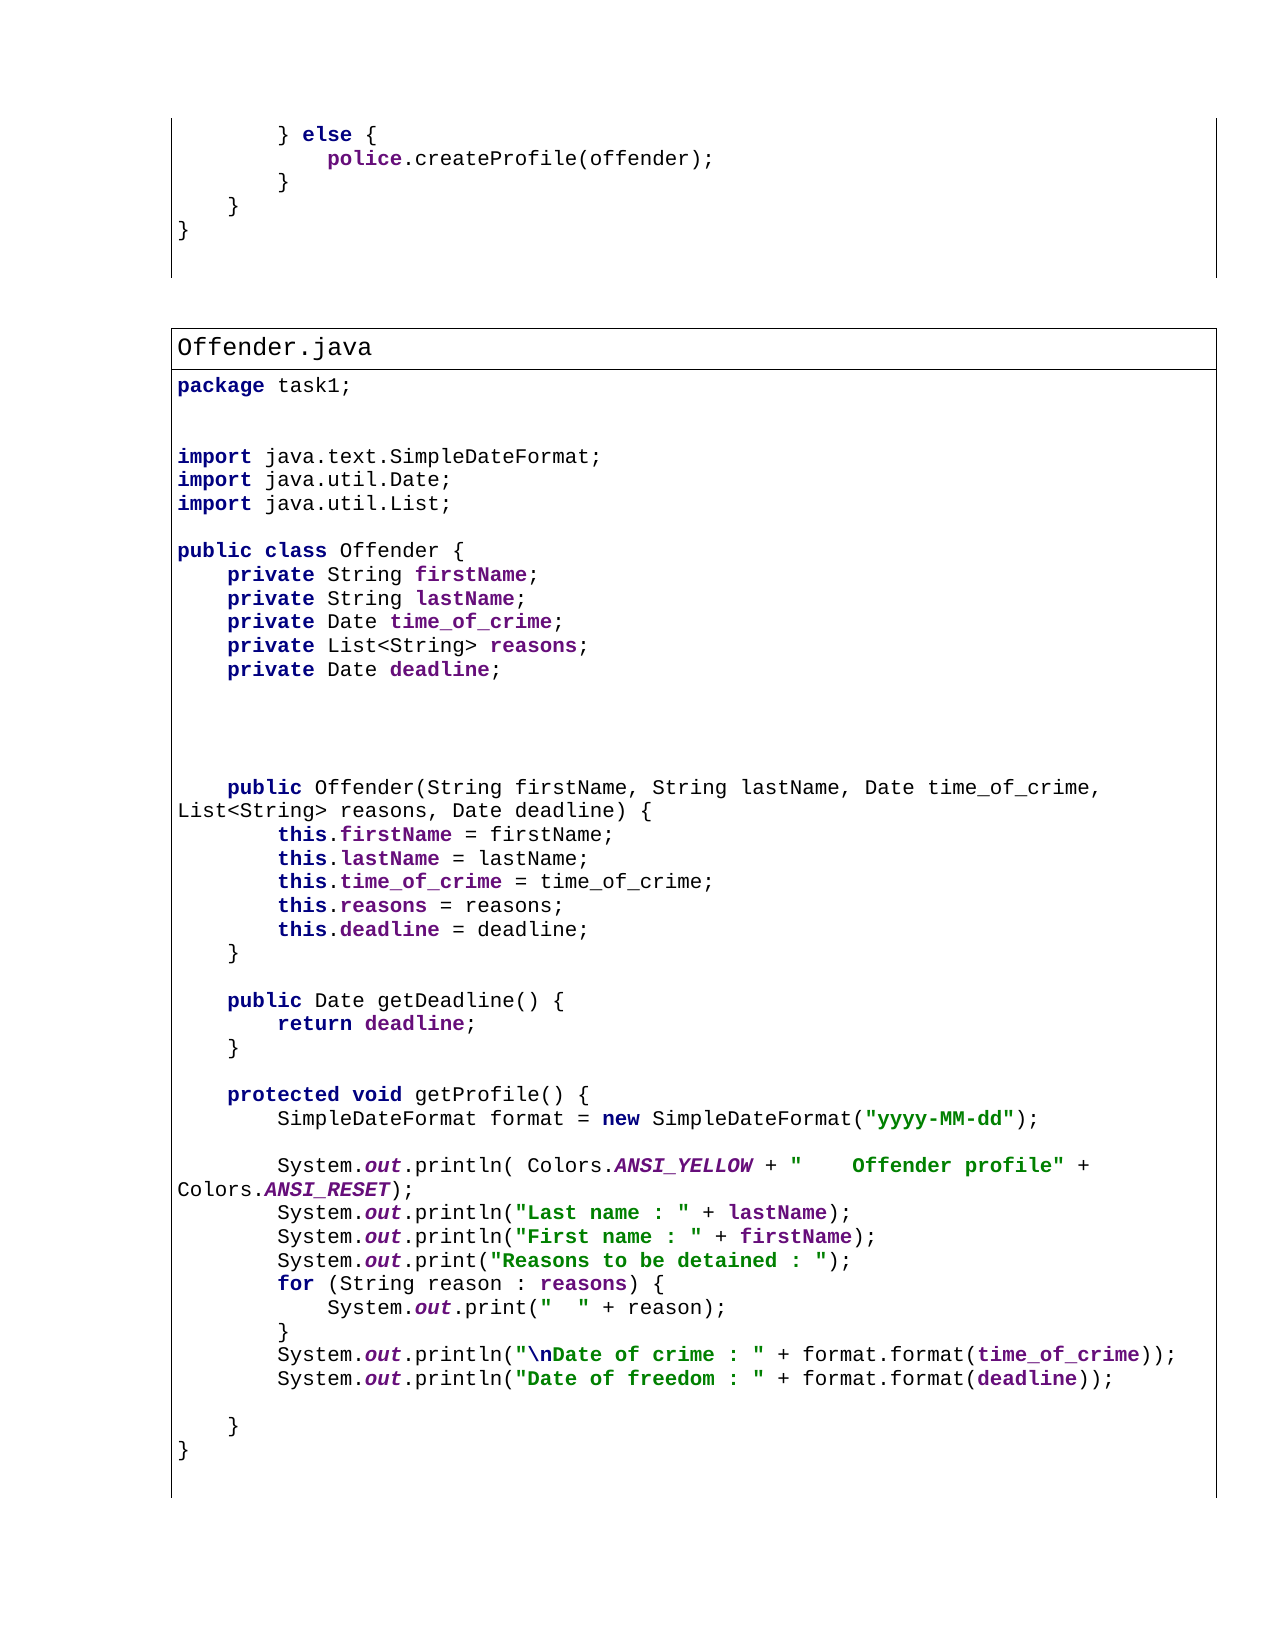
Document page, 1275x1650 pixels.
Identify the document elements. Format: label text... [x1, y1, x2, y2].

table_cell package task1; import java.text.SimpleDateFormat; import java.util.Date; import java.util.List; public class Offender { private String firstName; private String lastName; private Date time_of_crime; private List<String> reasons; private Date deadline; public Offender(String firstName, String lastName, Date time_of_crime, List<String> reasons, Date deadline) { this.firstName = firstName; this.lastName = lastName; this.time_of_crime = time_of_crime; this.reasons = reasons; this.deadline = deadline; } public Date getDeadline() { return deadline; } protected void getProfile() { SimpleDateFormat format = new SimpleDateFormat("yyyy-MM-dd"); System.out.println( Colors.ANSI_YELLOW + " Offender profile" + Colors.ANSI_RESET); System.out.println("Last name : " + lastName); System.out.println("First name : " + firstName); System.out.print("Reasons to be detained : "); for (String reason : reasons) { System.out.print(" " + reason); } System.out.println("\nDate of crime : " + format.format(time_of_crime)); System.out.println("Date of freedom : " + format.format(deadline)); } } [172, 370, 1216, 1498]
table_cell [172, 118, 1216, 278]
table_header Offender.java [172, 329, 1216, 368]
